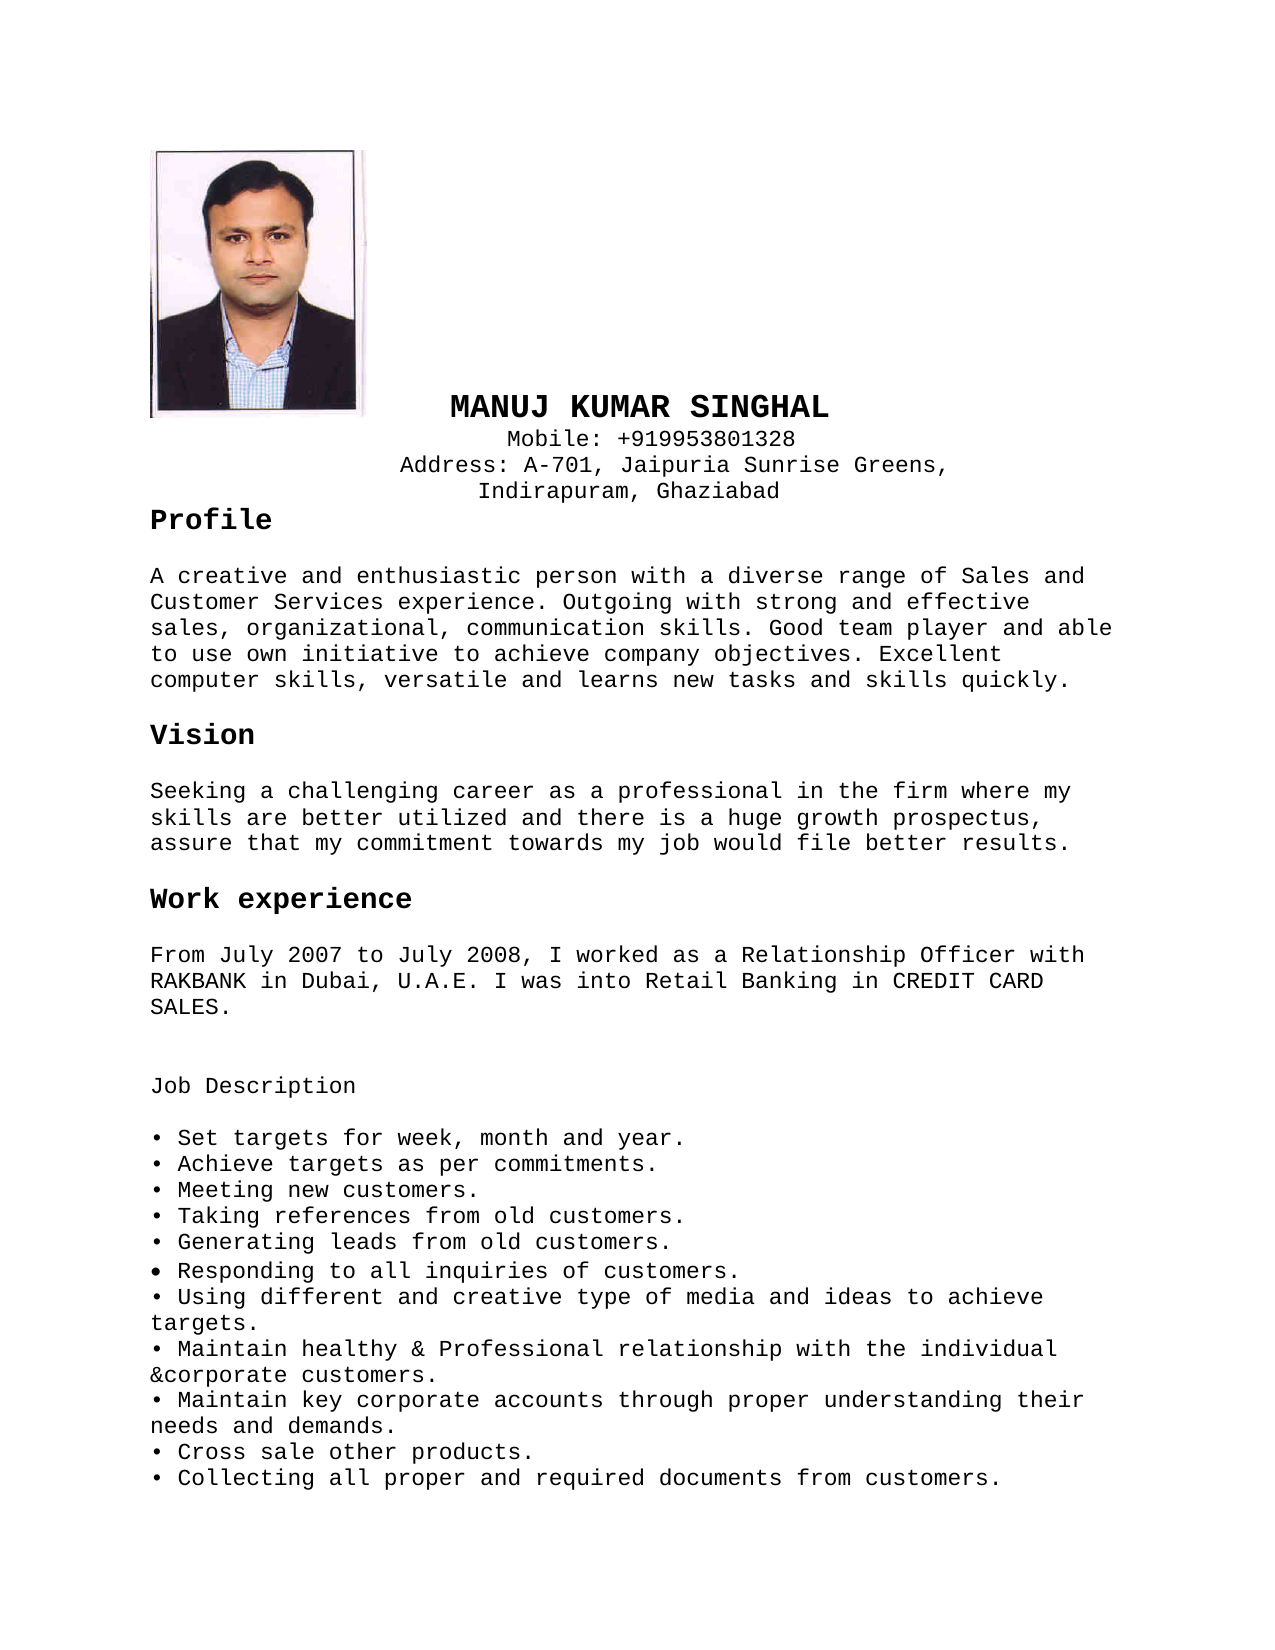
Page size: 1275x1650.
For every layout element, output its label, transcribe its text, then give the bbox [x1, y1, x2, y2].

text • Using different and creative type of media and ideas to achieve targets. [150, 1285, 1125, 1337]
text • Achieve targets as per commitments. [150, 1152, 1125, 1178]
text From July 2007 to July 2008, I worked as a Relationship Officer with RAKBANK in Dubai, U.A.E. I was into Retail Banking in CREDIT CARD SALES. [150, 943, 1125, 1021]
text • Taking references from old customers. [150, 1204, 1125, 1230]
text • Meeting new customers. [150, 1178, 1125, 1204]
text Indirapuram, Ghaziabad [150, 479, 1125, 505]
text Address: A-701, Jaipuria Sunrise Greens, [150, 453, 1125, 479]
text A creative and enthusiastic person with a diverse range of Sales and Customer Services experience. Outgoing with strong and effective sales, organizational, communication skills. Good team player and able to use own initiative to achieve company objectives. Excellent computer skills, versatile and learns new tasks and skills quickly. [150, 564, 1125, 694]
text • Responding to all inquiries of customers. [150, 1256, 1125, 1285]
text Seeking a challenging career as a professional in the firm where my skills are better utilized and there is a huge growth prospectus, assure that my commitment towards my job would file better results. [150, 780, 1125, 858]
text • Maintain healthy & Professional relationship with the individual &corporate customers. [150, 1337, 1125, 1389]
text • Cross sale other products. [150, 1441, 1125, 1467]
text • Set targets for week, month and year. [150, 1126, 1125, 1152]
text Mobile: +919953801328 [150, 427, 1125, 453]
text • Maintain key corporate accounts through proper understanding their needs and demands. [150, 1389, 1125, 1441]
picture [150, 150, 368, 418]
text Job Description [150, 1074, 1125, 1100]
text Profile [150, 505, 1125, 538]
text Work experience [150, 884, 1125, 917]
text MANUJ KUMAR SINGHAL [150, 150, 1125, 427]
text Vision [150, 721, 1125, 753]
text • Generating leads from old customers. [150, 1230, 1125, 1256]
text • Collecting all proper and required documents from customers. [150, 1467, 1125, 1493]
